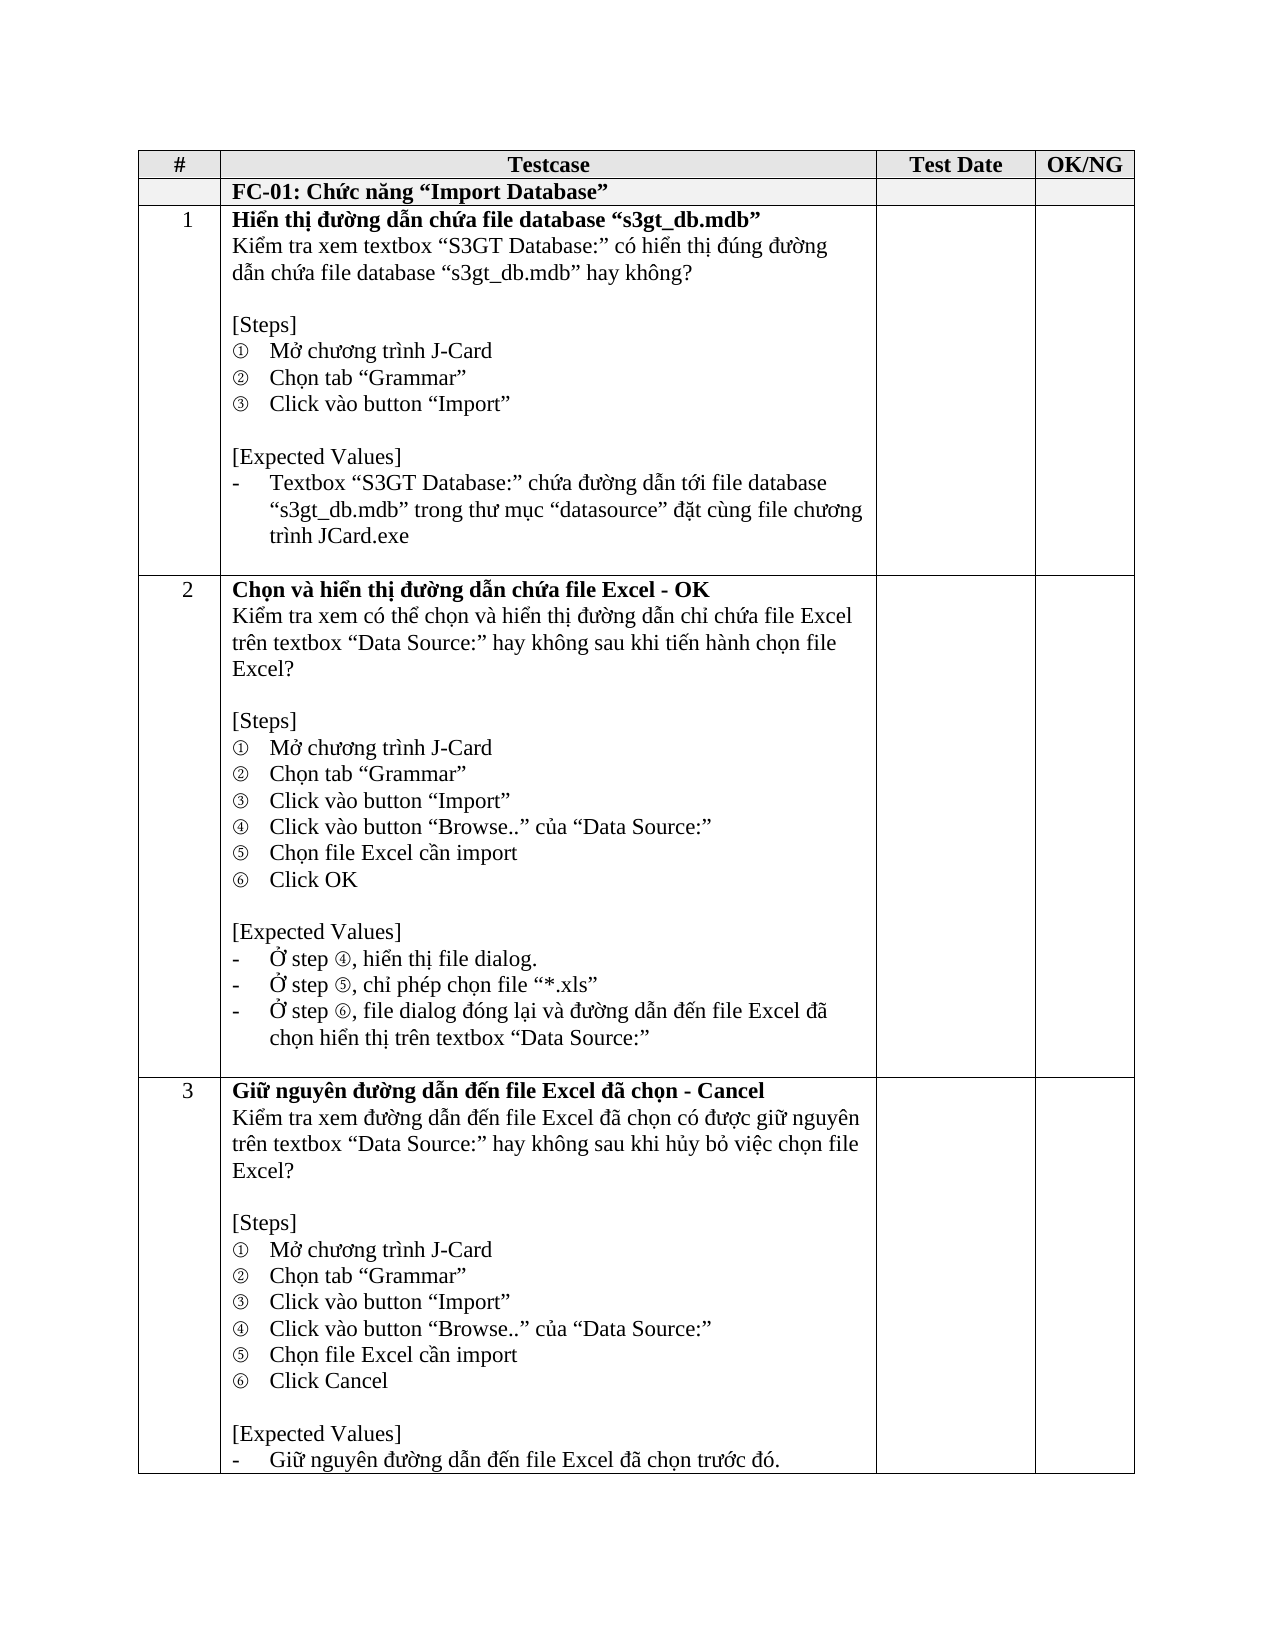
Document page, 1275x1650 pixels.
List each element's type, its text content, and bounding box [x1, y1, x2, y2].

table_cell [139, 1078, 220, 1473]
table_header Testcase [221, 151, 876, 177]
table_cell [139, 206, 220, 575]
table_header OK/NG [1036, 151, 1134, 177]
table_cell [139, 179, 220, 205]
table_cell [1036, 576, 1134, 1077]
table_cell [139, 576, 220, 1077]
table_cell [1036, 179, 1134, 205]
table_cell [877, 1078, 1035, 1473]
table_cell [1036, 206, 1134, 575]
table_cell [877, 206, 1035, 575]
table_cell Chọn và hiển thị đường dẫn chứa file Excel - OK Kiểm tra xem có thể chọn và hiển thị đường dẫn chỉ chứa file Excel trên textbox “Data Source:” hay không sau khi tiến hành chọn file Excel? [Steps] Mở chương trình J-Card Chọn tab “Grammar” Click vào button “Import” Click vào button “Browse..” của “Data Source:” Chọn file Excel cần import Click OK [Expected Values] Ở step ④, hiển thị file dialog. Ở step ⑤, chỉ phép chọn file “*.xls” Ở step ⑥, file dialog đóng lại và đường dẫn đến file Excel đã chọn hiển thị trên textbox “Data Source:” [221, 576, 876, 1077]
table_cell [877, 576, 1035, 1077]
table_header # [139, 151, 220, 177]
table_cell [221, 1078, 876, 1473]
table_cell [1036, 1078, 1134, 1473]
table_cell [877, 179, 1035, 205]
table_header Test Date [877, 151, 1035, 177]
table_cell Hiển thị đường dẫn chứa file database “s3gt_db.mdb” Kiểm tra xem textbox “S3GT Database:” có hiển thị đúng đường dẫn chứa file database “s3gt_db.mdb” hay không? [Steps] Mở chương trình J-Card Chọn tab “Grammar” Click vào button “Import” [Expected Values] Textbox “S3GT Database:” chứa đường dẫn tới file database “s3gt_db.mdb” trong thư mục “datasource” đặt cùng file chương trình JCard.exe [221, 206, 876, 575]
table_cell FC-01: Chức năng “Import Database” [221, 179, 876, 205]
